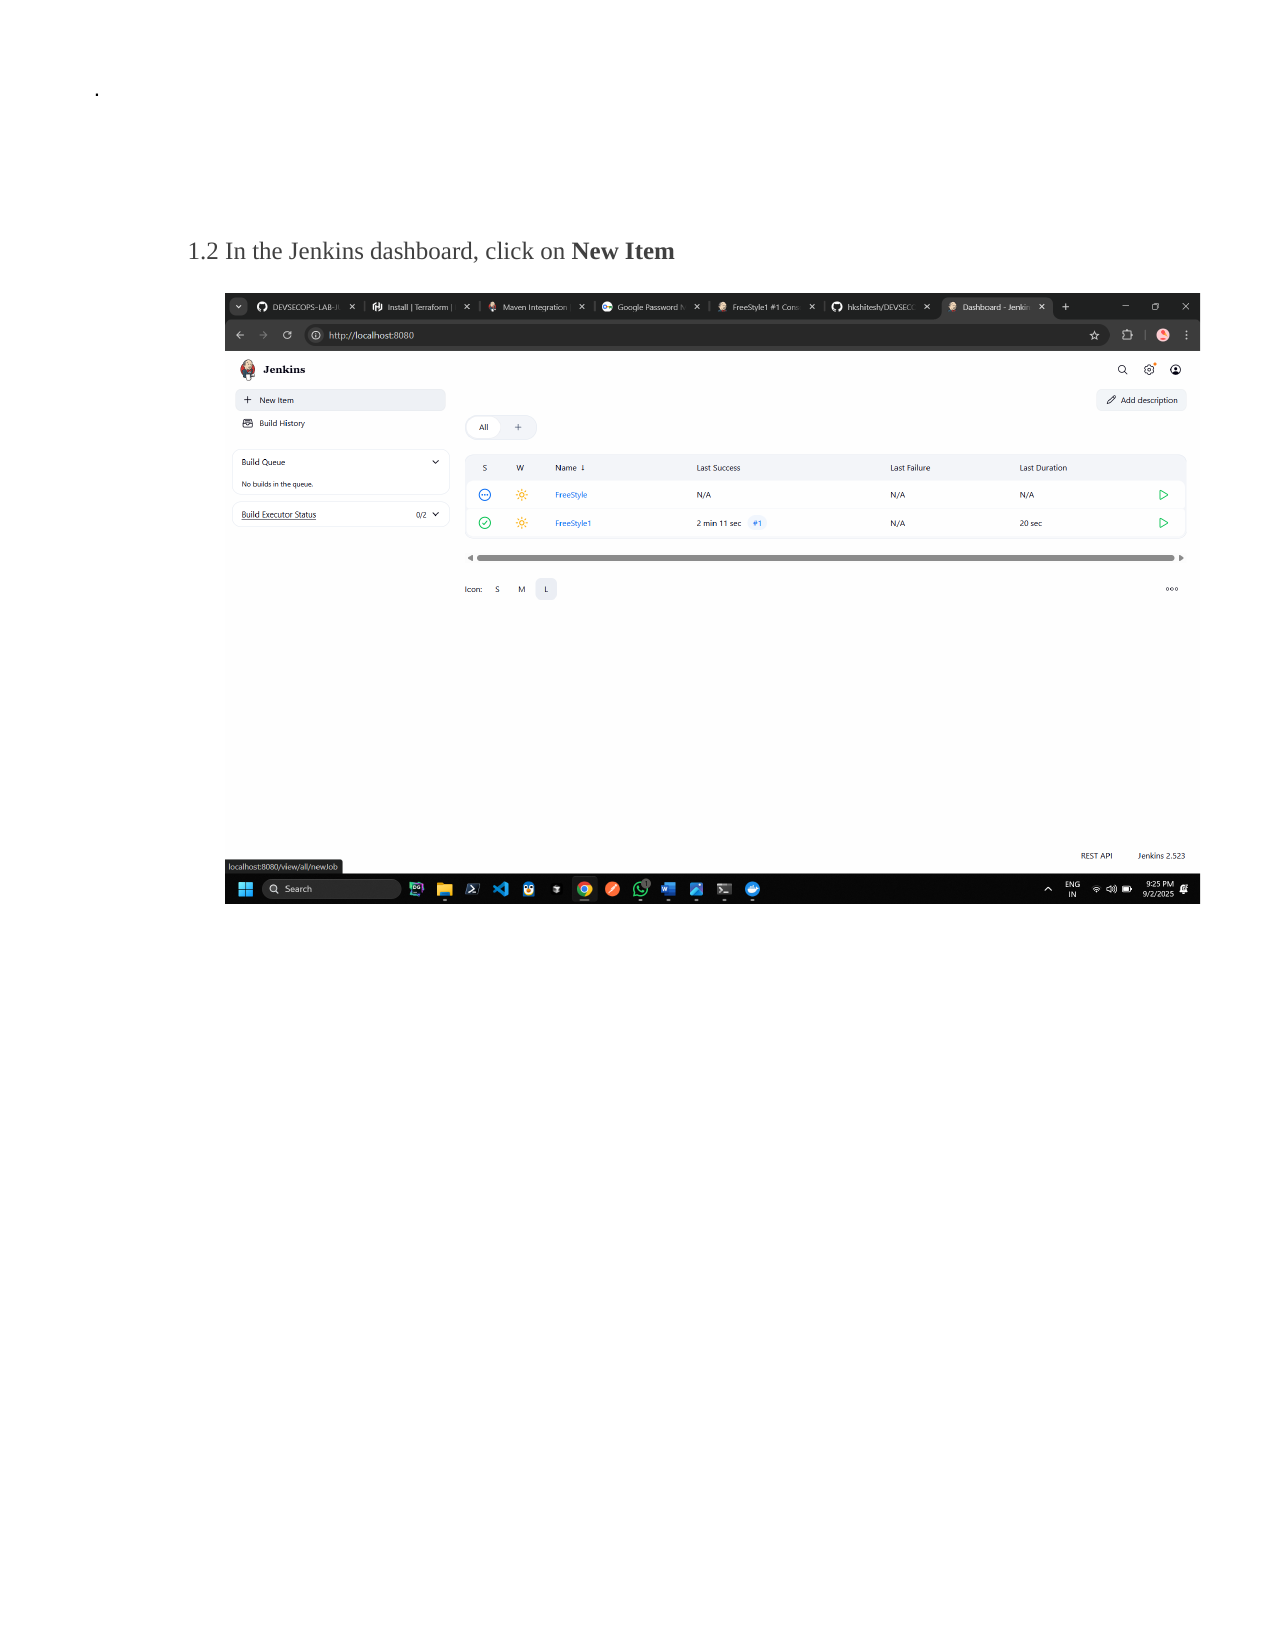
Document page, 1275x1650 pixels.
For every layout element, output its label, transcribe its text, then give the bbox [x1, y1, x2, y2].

picture [225, 293, 1200, 904]
list In the Jenkins dashboard, click on New Item [187, 236, 1125, 265]
